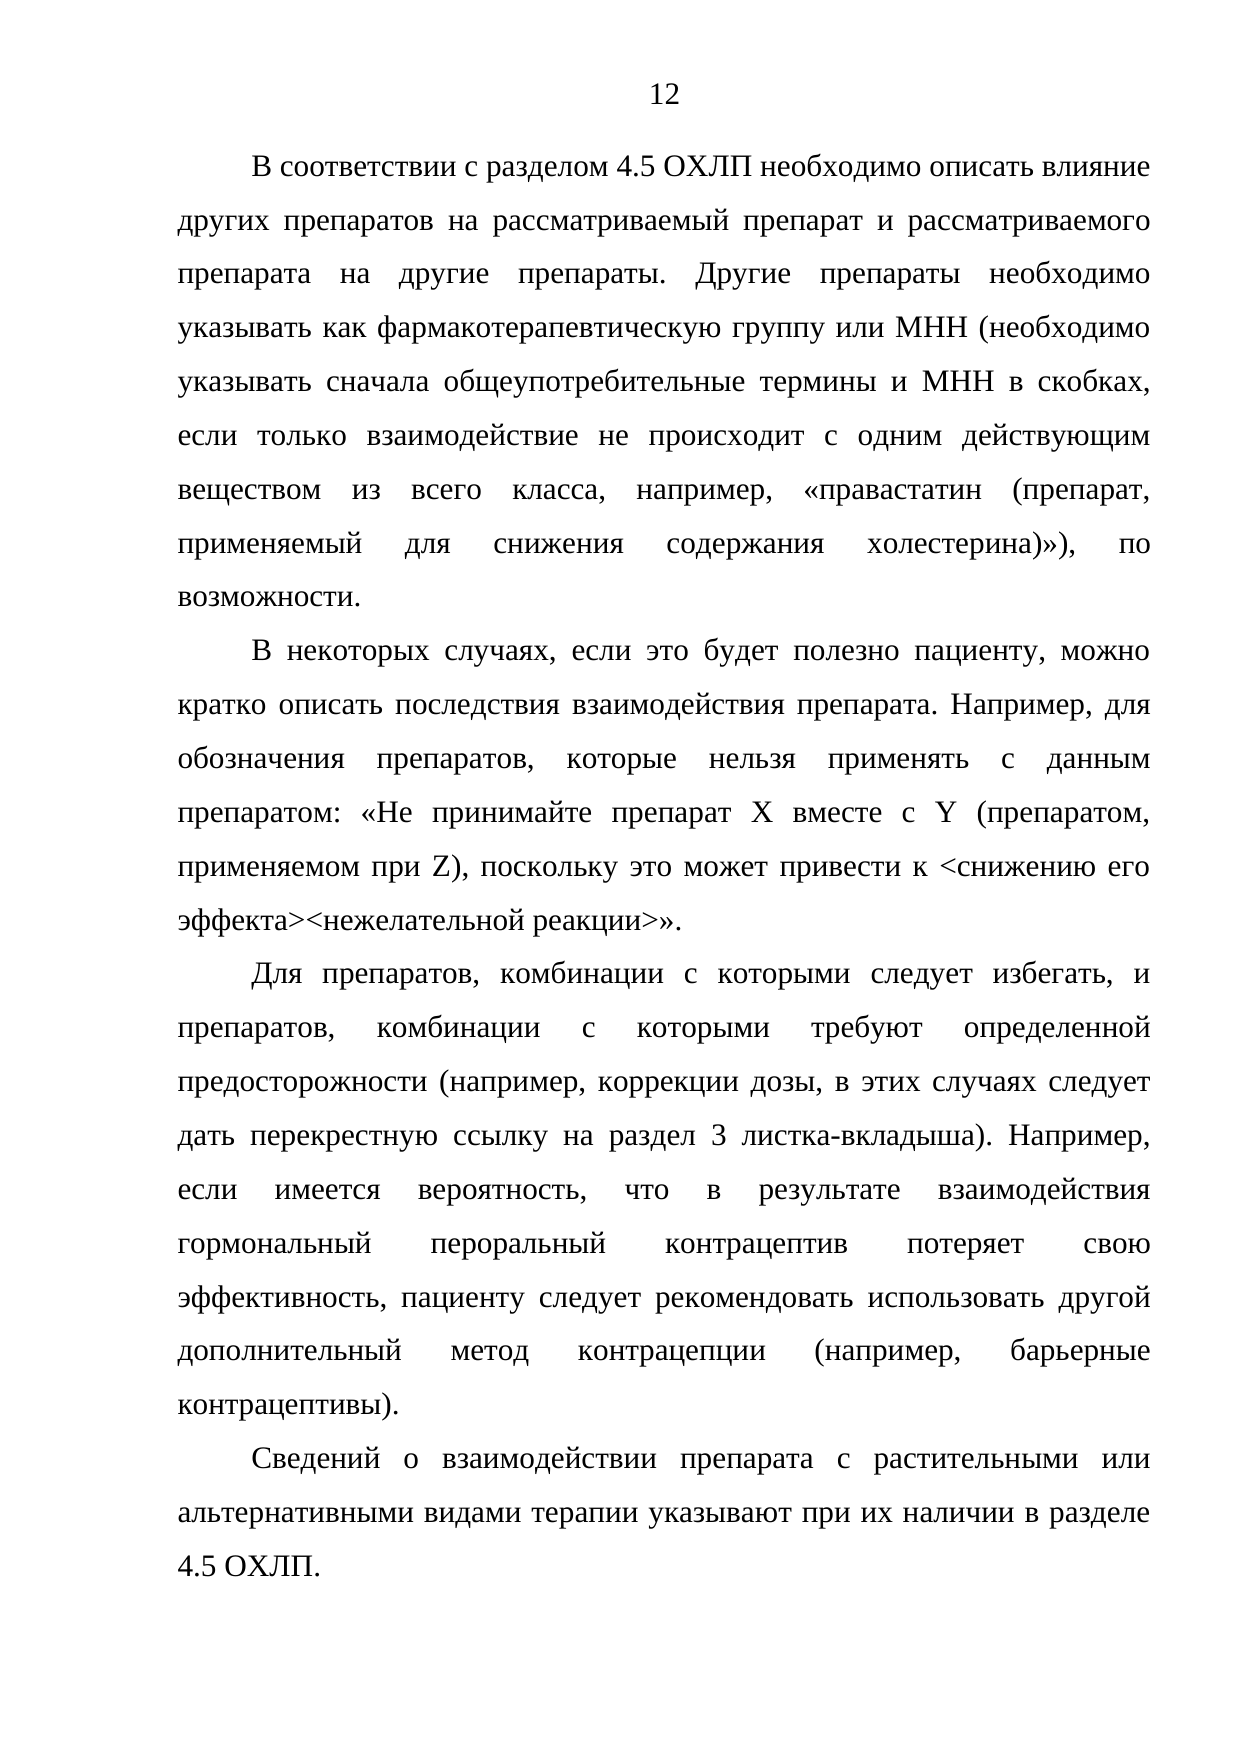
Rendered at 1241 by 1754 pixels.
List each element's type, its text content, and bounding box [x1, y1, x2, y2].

text Для препаратов, комбинации с которыми следует избегать, и препаратов, комбинации с которыми требуют определенной предосторожности (например, коррекции дозы, в этих случаях следует дать перекрестную ссылку на раздел 3 листка-вкладыша). Например, если имеется вероятность, что в результате взаимодействия гормональный пероральный контрацептив потеряет свою эффективность, пациенту следует рекомендовать использовать другой дополнительный метод контрацепции (например, барьерные контрацептивы). [177, 955, 1152, 1421]
text Сведений о взаимодействии препарата с растительными или альтернативными видами терапии указывают при их наличии в разделе 4.5 ОХЛП. [177, 1439, 1152, 1583]
text В некоторых случаях, если это будет полезно пациенту, можно кратко описать последствия взаимодействия препарата. Например, для обозначения препаратов, которые нельзя применять с данным препаратом: «Не принимайте препарат X вместе с Y (препаратом, применяемом при Z), поскольку это может привести к <снижению его эффекта><нежелательной реакции>». [177, 632, 1152, 937]
text В соответствии с разделом 4.5 ОХЛП необходимо описать влияние других препаратов на рассматриваемый препарат и рассматриваемого препарата на другие препараты. Другие препараты необходимо указывать как фармакотерапевтическую группу или МНН (необходимо указывать сначала общеупотребительные термины и МНН в скобках, если только взаимодействие не происходит с одним действующим веществом из всего класса, например, «правастатин (препарат, применяемый для снижения содержания холестерина)»), по возможности. [177, 147, 1152, 614]
